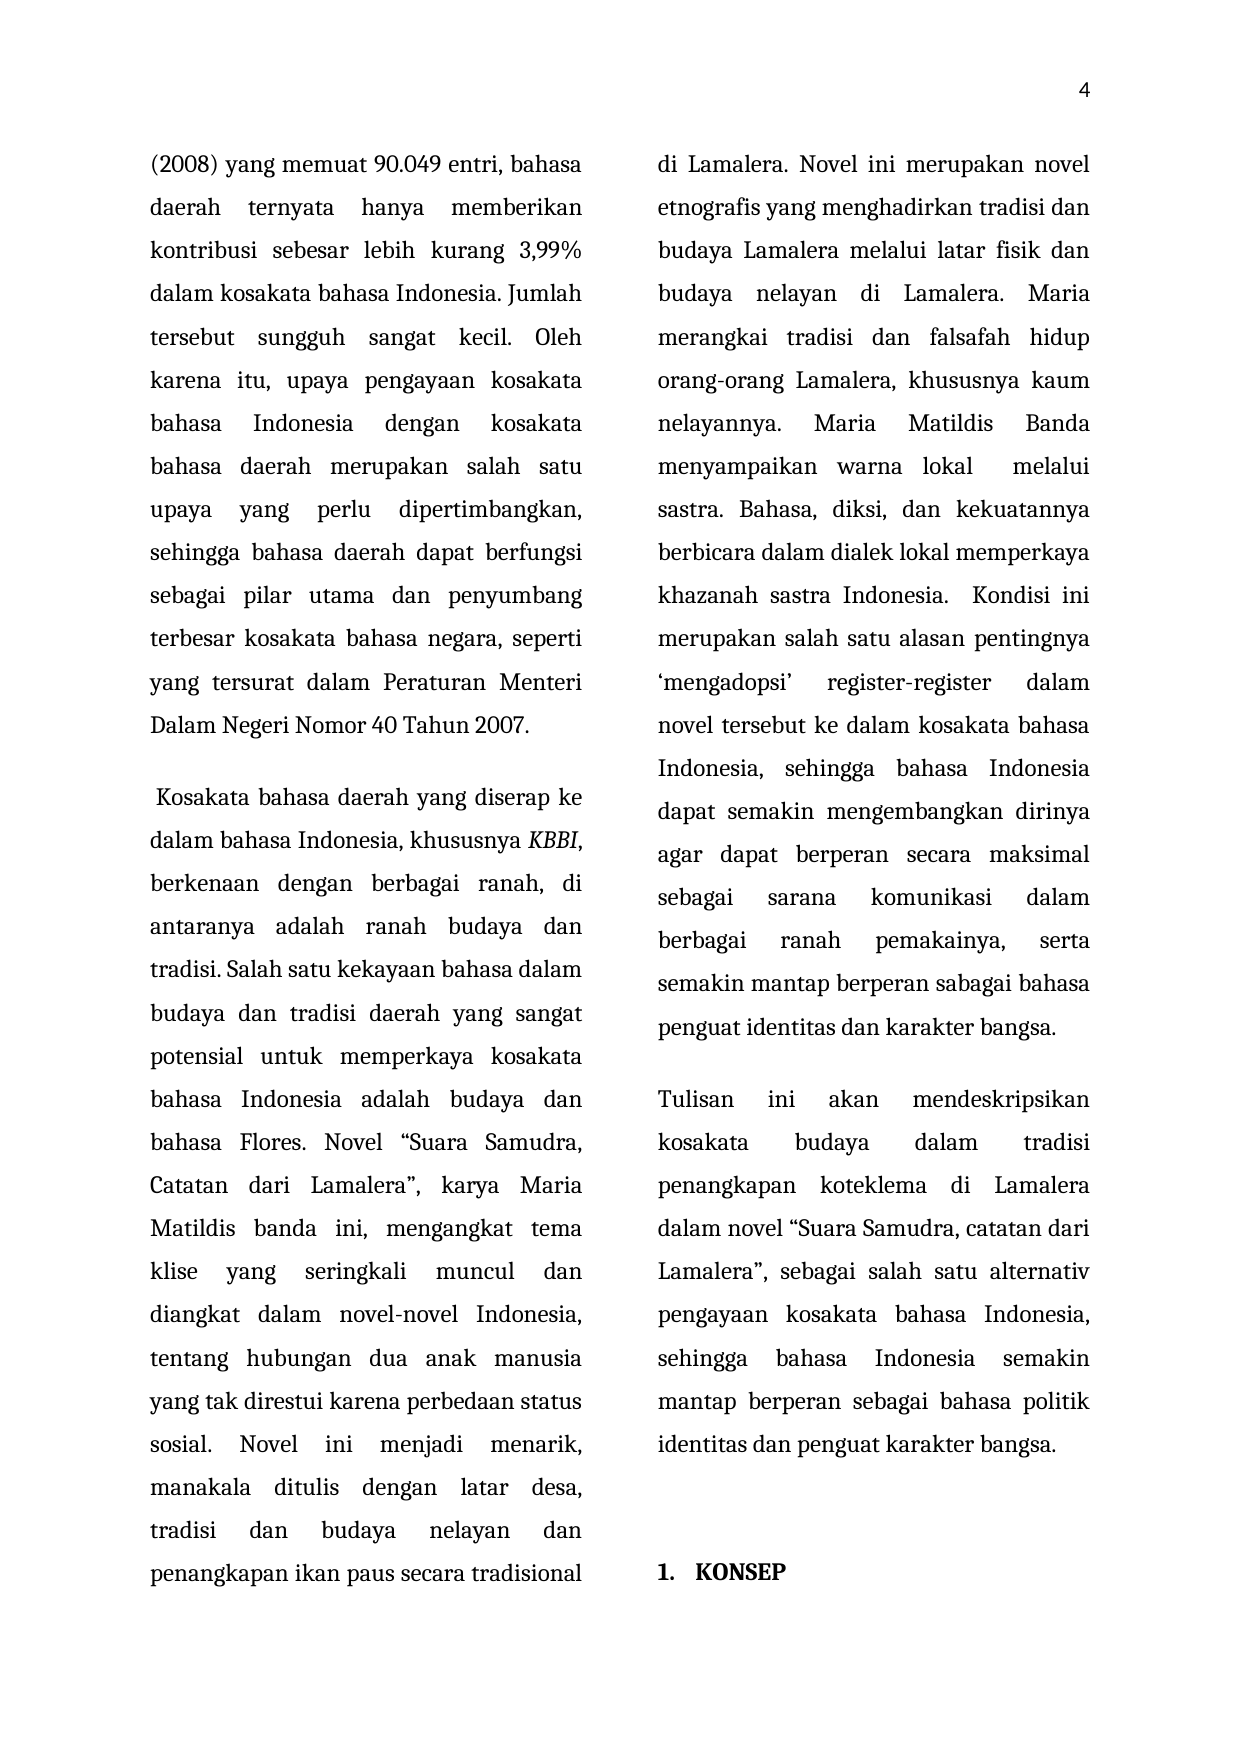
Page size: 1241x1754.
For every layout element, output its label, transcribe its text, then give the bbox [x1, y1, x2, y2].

text Kosakata bahasa daerah yang diserap ke dalam bahasa Indonesia, khususnya KBBI, berkenaan dengan berbagai ranah, di antaranya adalah ranah budaya dan tradisi. Salah satu kekayaan bahasa dalam budaya dan tradisi daerah yang sangat potensial untuk memperkaya kosakata bahasa Indonesia adalah budaya dan bahasa Flores. Novel “Suara Samudra, Catatan dari Lamalera”, karya Maria Matildis banda ini, mengangkat tema klise yang seringkali muncul dan diangkat dalam novel-novel Indonesia, tentang hubungan dua anak manusia yang tak direstui karena perbedaan status sosial. Novel ini menjadi menarik, manakala ditulis dengan latar desa, tradisi dan budaya nelayan dan penangkapan ikan paus secara tradisional di Lamalera. Novel ini merupakan novel etnografis yang menghadirkan tradisi dan budaya Lamalera melalui latar fisik dan budaya nelayan di Lamalera. Maria merangkai tradisi dan falsafah hidup orang-orang Lamalera, khususnya kaum nelayannya. Maria Matildis Banda menyampaikan warna lokal melalui sastra. Bahasa, diksi, dan kekuatannya berbicara dalam dialek lokal memperkaya khazanah sastra Indonesia. Kondisi ini merupakan salah satu alasan pentingnya ‘mengadopsi’ register-register dalam novel tersebut ke dalam kosakata bahasa Indonesia, sehingga bahasa Indonesia dapat semakin mengembangkan dirinya agar dapat berperan secara maksimal sebagai sarana komunikasi dalam berbagai ranah pemakainya, serta semakin mantap berperan sabagai bahasa penguat identitas dan karakter bangsa. [150, 783, 583, 1588]
list KONSEP [658, 1558, 1090, 1586]
text Kosakata bahasa daerah yang diserap ke dalam bahasa Indonesia, khususnya KBBI, berkenaan dengan berbagai ranah, di antaranya adalah ranah budaya dan tradisi. Salah satu kekayaan bahasa dalam budaya dan tradisi daerah yang sangat potensial untuk memperkaya kosakata bahasa Indonesia adalah budaya dan bahasa Flores. Novel “Suara Samudra, Catatan dari Lamalera”, karya Maria Matildis banda ini, mengangkat tema klise yang seringkali muncul dan diangkat dalam novel-novel Indonesia, tentang hubungan dua anak manusia yang tak direstui karena perbedaan status sosial. Novel ini menjadi menarik, manakala ditulis dengan latar desa, tradisi dan budaya nelayan dan penangkapan ikan paus secara tradisional di Lamalera. Novel ini merupakan novel etnografis yang menghadirkan tradisi dan budaya Lamalera melalui latar fisik dan budaya nelayan di Lamalera. Maria merangkai tradisi dan falsafah hidup orang-orang Lamalera, khususnya kaum nelayannya. Maria Matildis Banda menyampaikan warna lokal melalui sastra. Bahasa, diksi, dan kekuatannya berbicara dalam dialek lokal memperkaya khazanah sastra Indonesia. Kondisi ini merupakan salah satu alasan pentingnya ‘mengadopsi’ register-register dalam novel tersebut ke dalam kosakata bahasa Indonesia, sehingga bahasa Indonesia dapat semakin mengembangkan dirinya agar dapat berperan secara maksimal sebagai sarana komunikasi dalam berbagai ranah pemakainya, serta semakin mantap berperan sabagai bahasa penguat identitas dan karakter bangsa. [658, 150, 1090, 1041]
text Tulisan ini akan mendeskripsikan kosakata budaya dalam tradisi penangkapan koteklema di Lamalera dalam novel “Suara Samudra, catatan dari Lamalera”, sebagai salah satu alternativ pengayaan kosakata bahasa Indonesia, sehingga bahasa Indonesia semakin mantap berperan sebagai bahasa politik identitas dan penguat karakter bangsa. [658, 1085, 1090, 1458]
